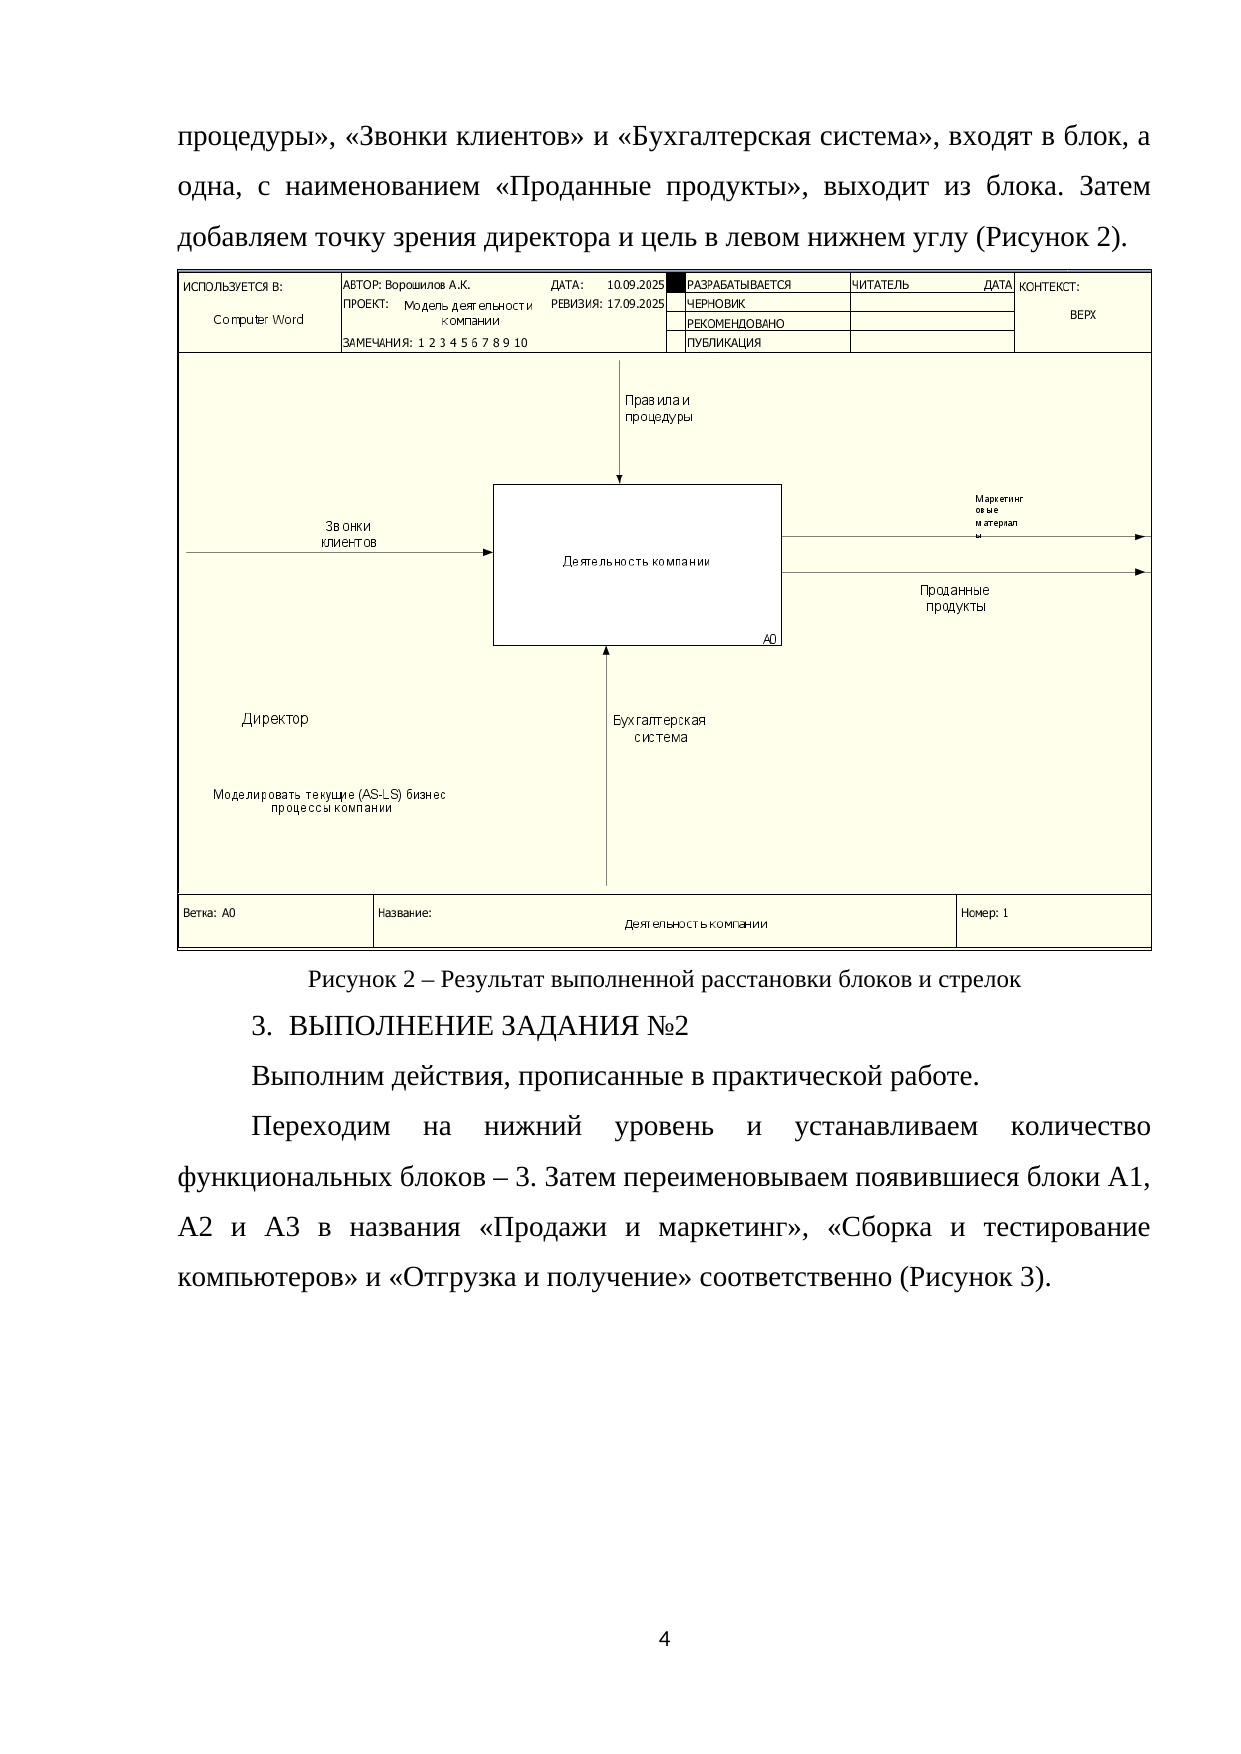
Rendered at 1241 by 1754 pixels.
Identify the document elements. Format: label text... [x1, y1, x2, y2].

picture [178, 270, 1151, 950]
list Переходим на нижний уровень и устанавливаем количество функциональных блоков – 3. Затем переименовываем появившиеся блоки А1, А2 и А3 в названия «Продажи и маркетинг», «Сборка и тестирование компьютеров» и «Отгрузка и получение» соответственно (Рисунок 3). [177, 1108, 1152, 1293]
list Рисунок 2 – Результат выполненной расстановки блоков и стрелок [177, 964, 1152, 993]
list ВЫПОЛНЕНИЕ ЗАДАНИЯ №2 [251, 1008, 1152, 1041]
list Выполним действия, прописанные в практической работе. [177, 1058, 1152, 1092]
